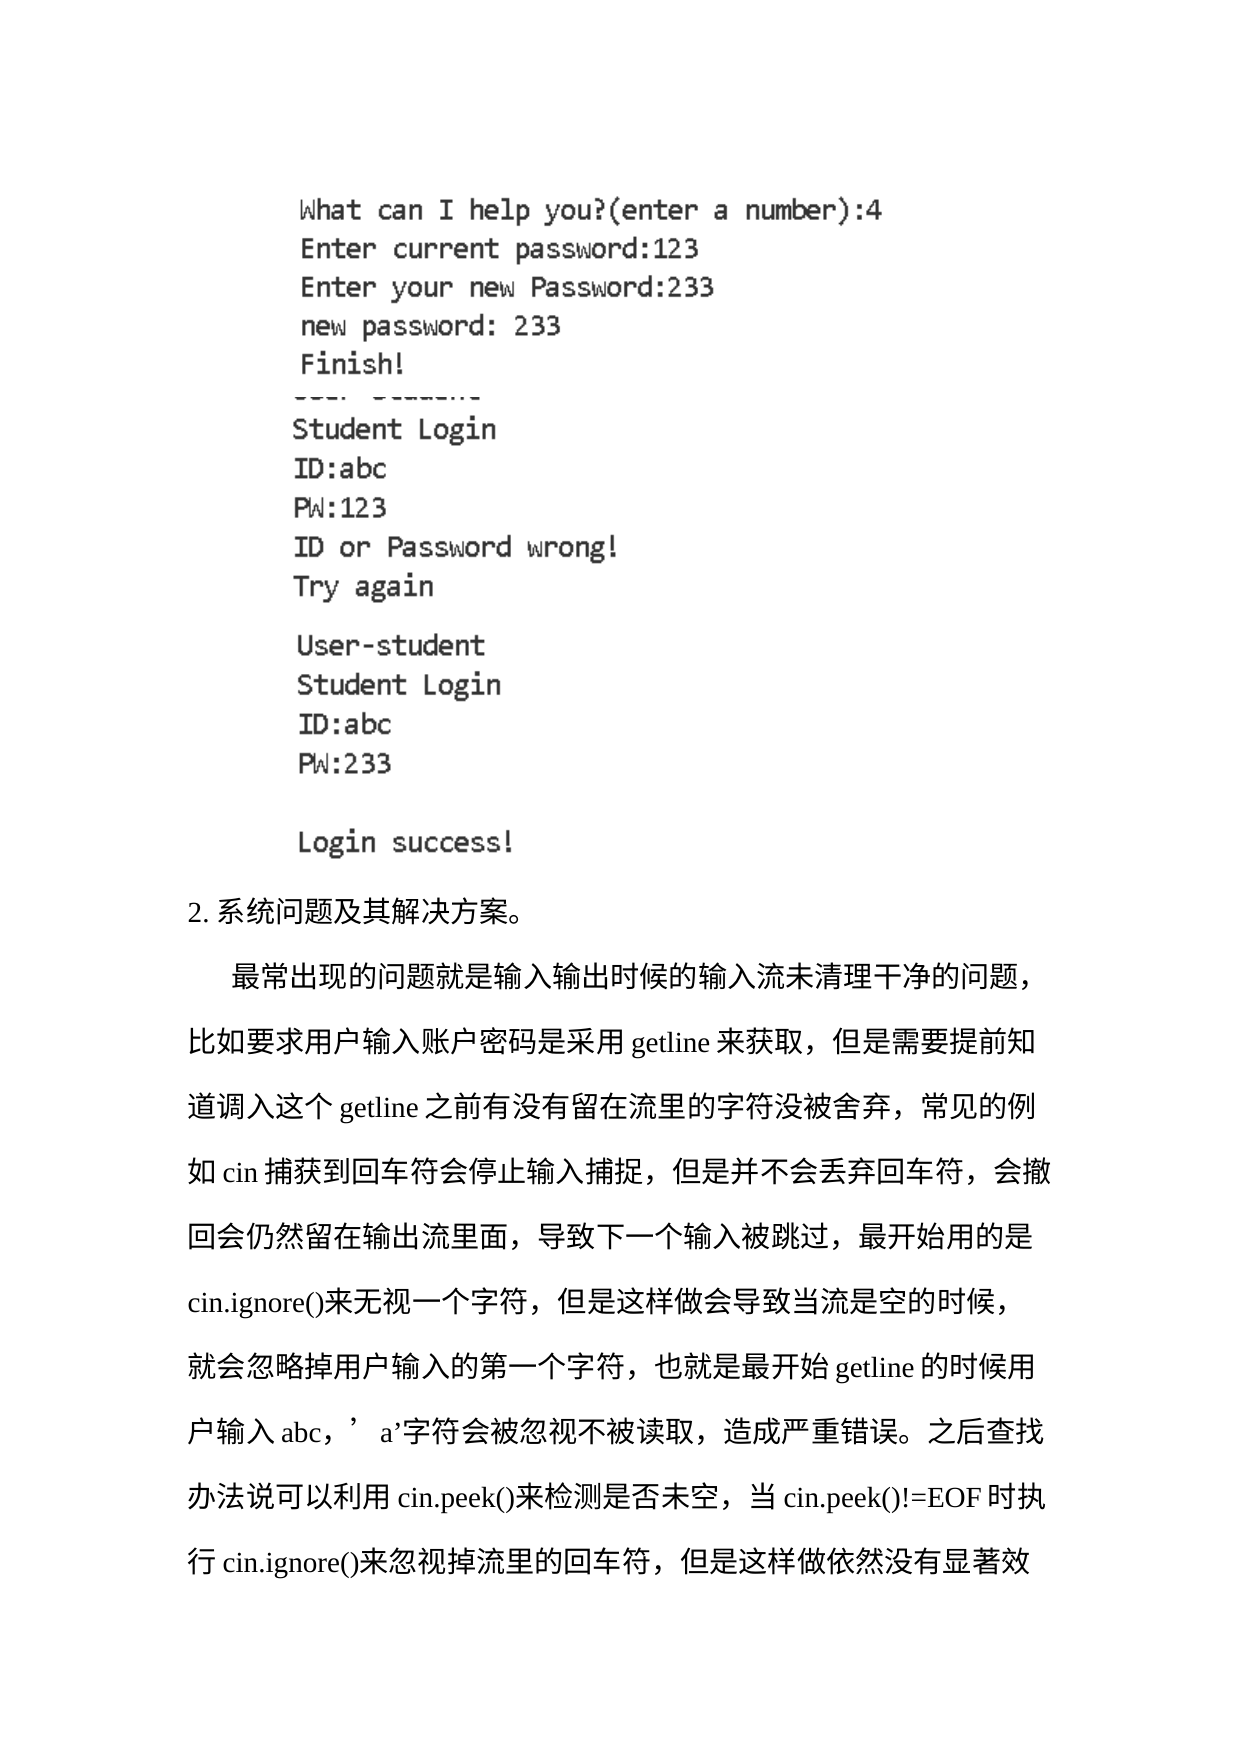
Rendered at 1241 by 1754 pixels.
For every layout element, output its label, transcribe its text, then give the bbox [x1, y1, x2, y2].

picture [275, 397, 972, 609]
text 2. 系统问题及其解决方案。 [187, 877, 1053, 942]
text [187, 942, 1053, 1592]
picture [275, 170, 1141, 382]
picture [275, 629, 702, 865]
